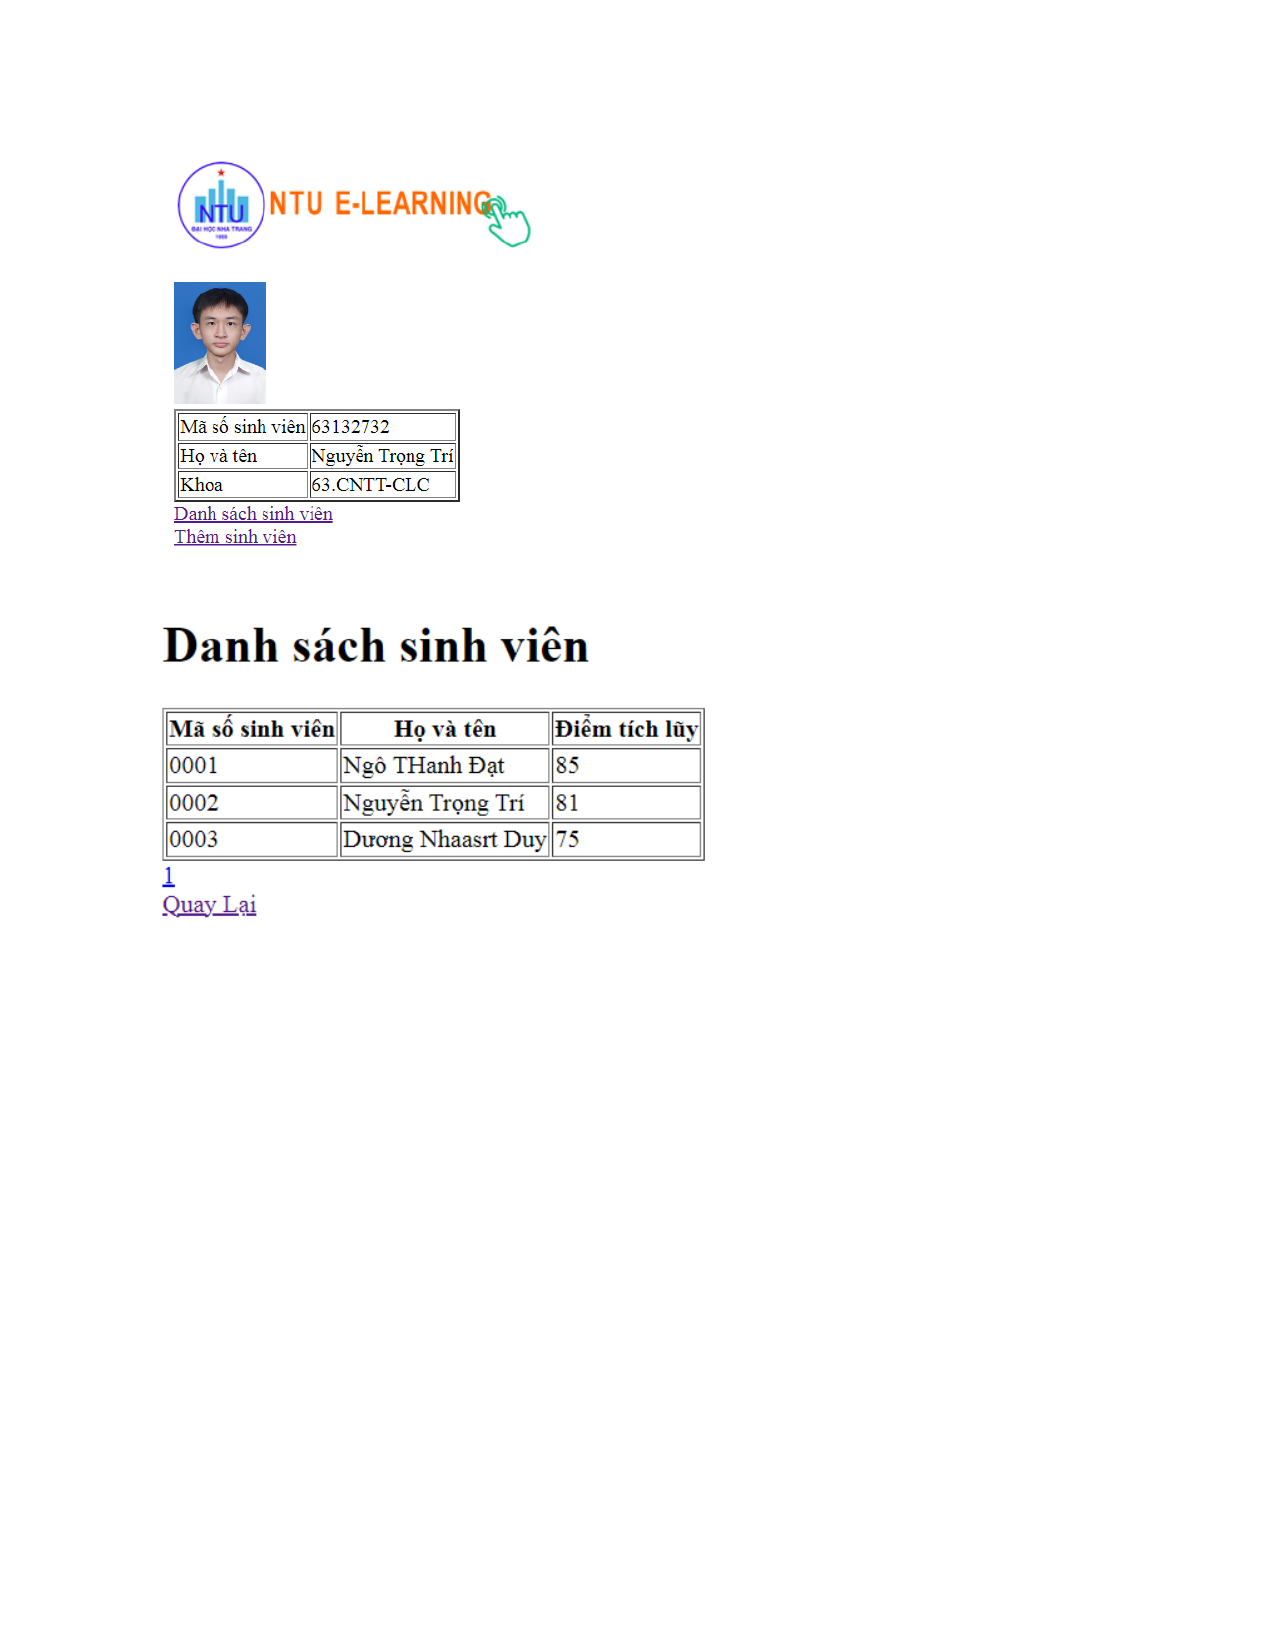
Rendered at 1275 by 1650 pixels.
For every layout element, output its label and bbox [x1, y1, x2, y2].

picture [150, 615, 752, 939]
picture [164, 150, 765, 597]
